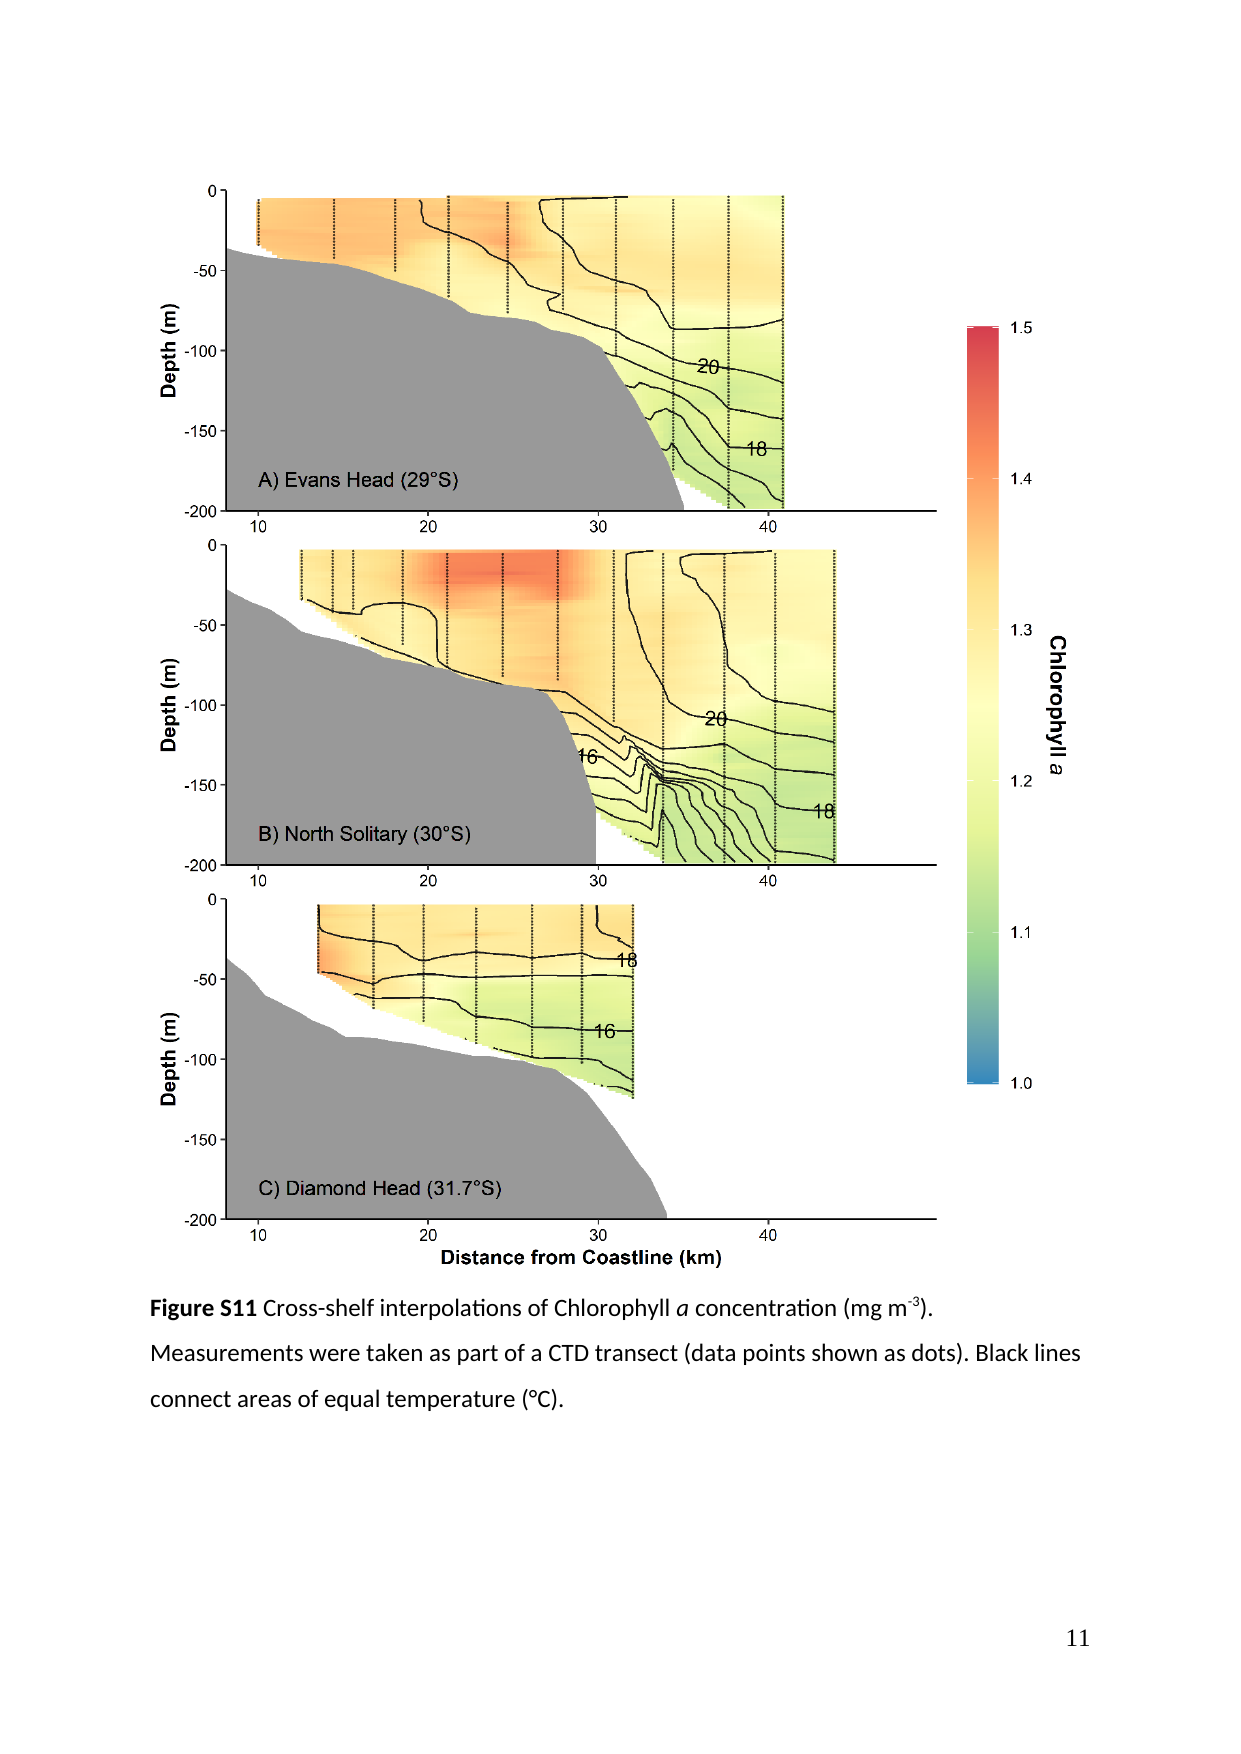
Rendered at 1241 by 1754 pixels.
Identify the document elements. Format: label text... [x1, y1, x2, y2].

picture [150, 180, 1089, 1278]
text Figure S11 Cross-shelf interpolations of Chlorophyll a concentration (mg m-3). Measurements were taken as part of a CTD transect (data points shown as dots). Black lines connect areas of equal temperature (°C). [150, 1292, 1090, 1414]
